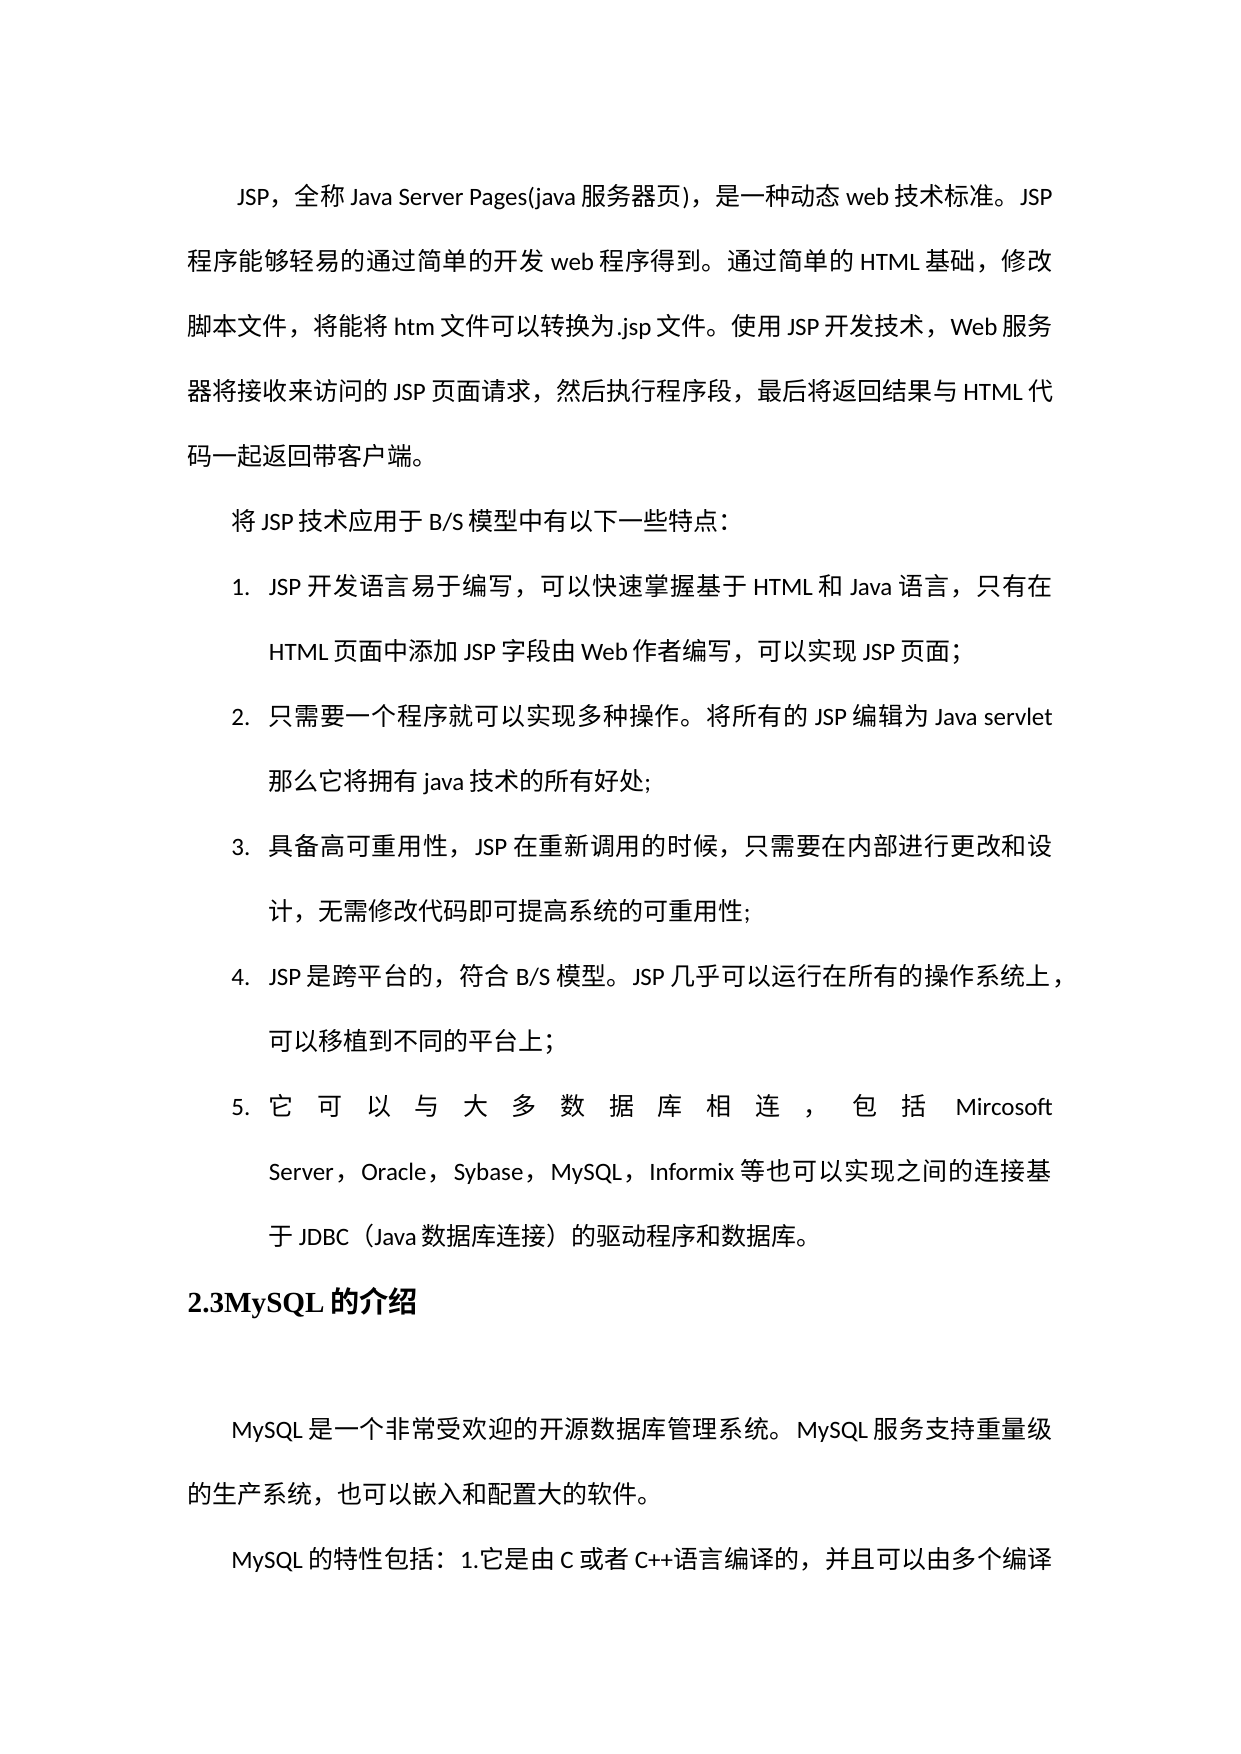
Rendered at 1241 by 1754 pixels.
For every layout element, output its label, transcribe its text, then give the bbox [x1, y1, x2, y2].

text 2.3MySQL的介绍 [187, 1267, 1053, 1332]
list JSP是跨平台的，符合B/S模型。JSP几乎可以运行在所有的操作系统上，可以移植到不同的平台上； [231, 942, 1053, 1072]
list 只需要一个程序就可以实现多种操作。将所有的JSP编辑为Java servlet那么它将拥有java技术的所有好处; [231, 682, 1053, 812]
list 它可以与大多数据库相连，包括Mircosoft Server，Oracle，Sybase，MySQL，Informix等也可以实现之间的连接基于JDBC（Java数据库连接）的驱动程序和数据库。 [231, 1072, 1053, 1267]
list JSP开发语言易于编写，可以快速掌握基于HTML和Java语言，只有在HTML页面中添加JSP字段由Web作者编写，可以实现JSP页面； [231, 552, 1053, 682]
text MySQL是一个非常受欢迎的开源数据库管理系统。MySQL服务支持重量级的生产系统，也可以嵌入和配置大的软件。 [187, 1395, 1053, 1525]
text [187, 1525, 1053, 1590]
list 具备高可重用性，JSP在重新调用的时候，只需要在内部进行更改和设计，无需修改代码即可提高系统的可重用性; [231, 812, 1053, 942]
text JSP，全称Java Server Pages(java服务器页)，是一种动态web技术标准。JSP程序能够轻易的通过简单的开发web程序得到。通过简单的HTML基础，修改脚本文件，将能将htm文件可以转换为.jsp文件。使用JSP开发技术，Web服务器将接收来访问的JSP页面请求，然后执行程序段，最后将返回结果与HTML代码一起返回带客户端。 [187, 162, 1053, 487]
text 将JSP技术应用于B/S模型中有以下一些特点： [187, 487, 1053, 552]
